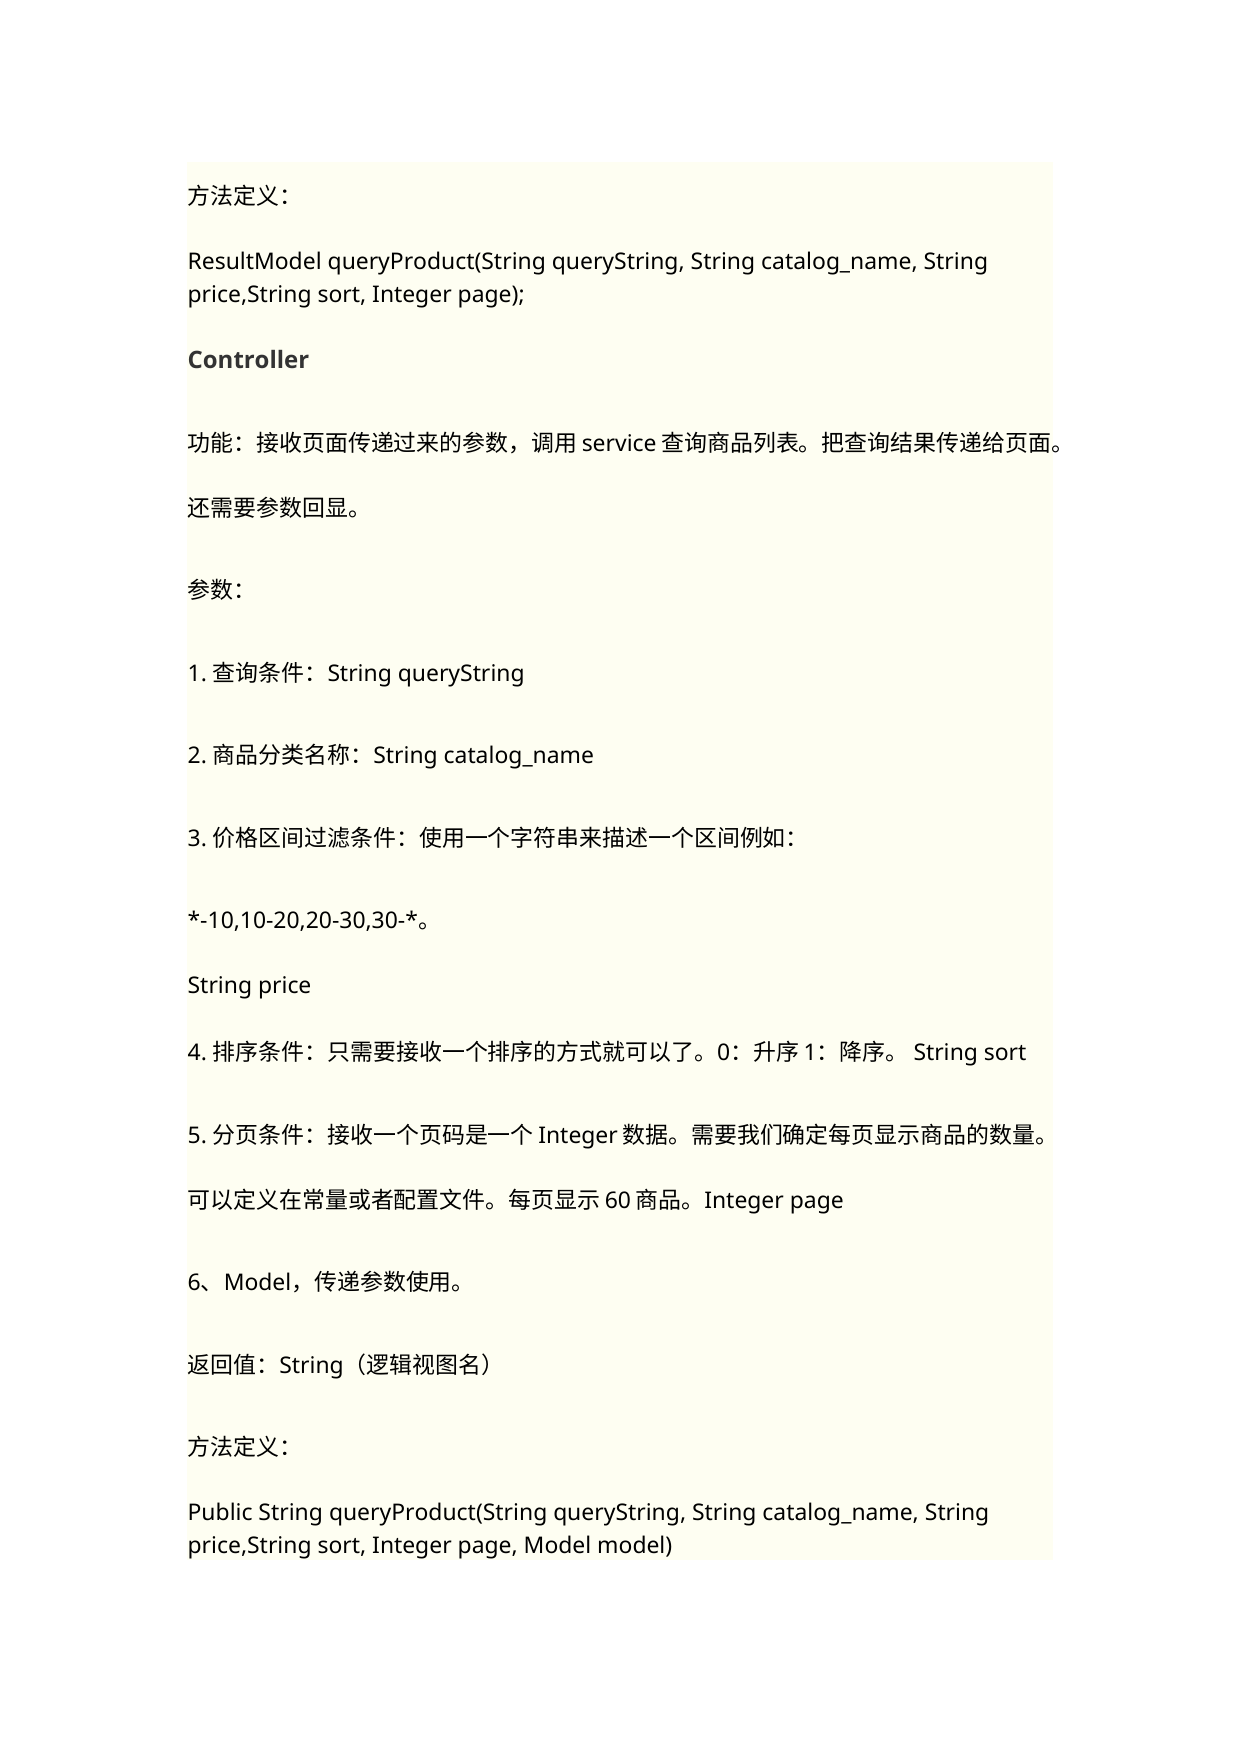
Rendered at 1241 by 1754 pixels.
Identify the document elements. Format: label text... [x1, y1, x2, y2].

text String price [187, 968, 1053, 1001]
text 3. 价格区间过滤条件：使用一个字符串来描述一个区间例如： [187, 804, 1053, 869]
text 6、Model，传递参数使用。 [187, 1248, 1053, 1313]
text ResultModel queryProduct(String queryString, String catalog_name, String price,String sort, Integer page); [187, 244, 1053, 309]
text 2. 商品分类名称：String catalog_name [187, 721, 1053, 786]
text 5. 分页条件：接收一个页码是一个Integer数据。需要我们确定每页显示商品的数量。可以定义在常量或者配置文件。每页显示60商品。Integer page [187, 1101, 1053, 1231]
text 方法定义： [187, 162, 1053, 227]
text 功能：接收页面传递过来的参数，调用service查询商品列表。把查询结果传递给页面。还需要参数回显。 [187, 409, 1053, 539]
text *-10,10-20,20-30,30-*。 [187, 886, 1053, 951]
text 参数： [187, 557, 1053, 622]
text 1. 查询条件：String queryString [187, 639, 1053, 704]
text 方法定义： [187, 1413, 1053, 1478]
text 返回值：String（逻辑视图名） [187, 1331, 1053, 1396]
text Public String queryProduct(String queryString, String catalog_name, String price,String sort, Integer page, Model model) [187, 1495, 1053, 1560]
text Controller [187, 327, 1053, 392]
text 4. 排序条件：只需要接收一个排序的方式就可以了。0：升序1：降序。 String sort [187, 1018, 1053, 1083]
